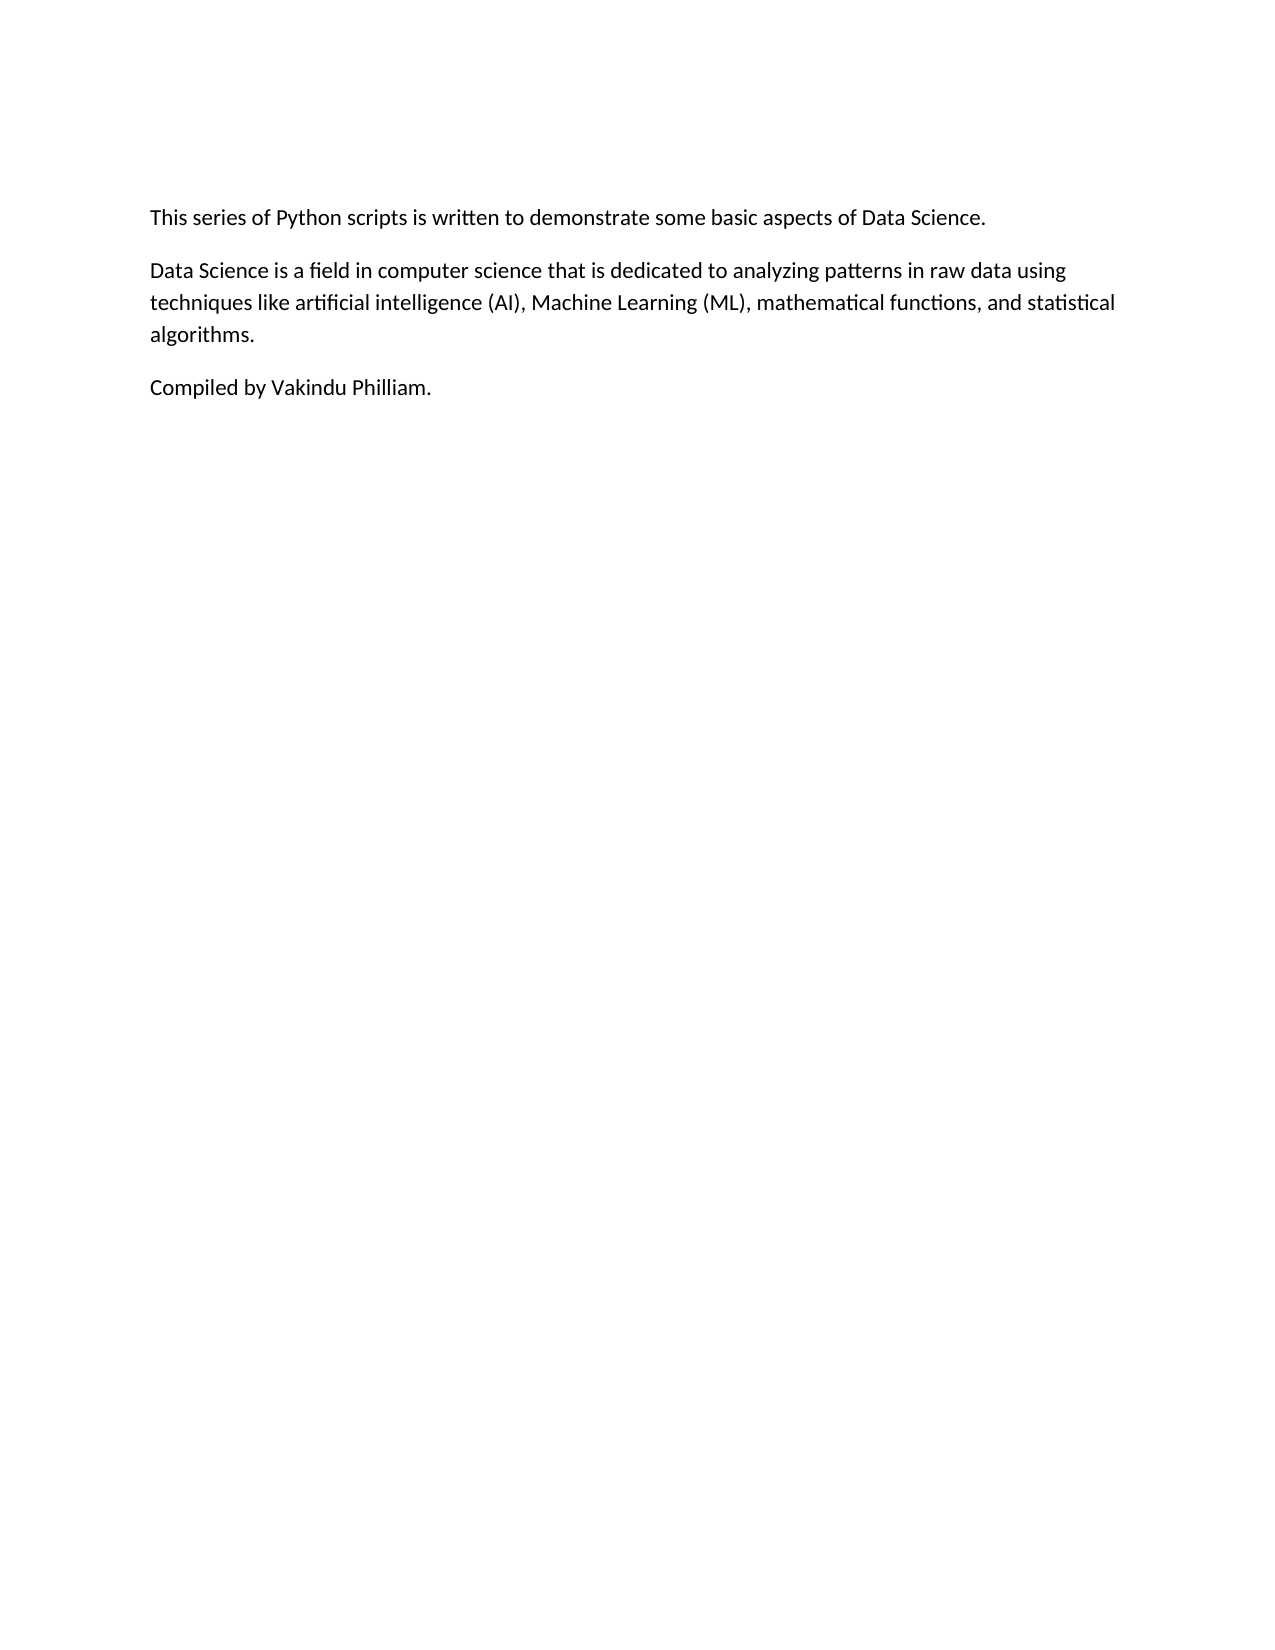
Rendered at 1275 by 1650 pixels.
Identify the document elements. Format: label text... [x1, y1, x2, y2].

text Compiled by Vakindu Philliam. [150, 373, 1125, 401]
text Data Science is a field in computer science that is dedicated to analyzing patterns in raw data using techniques like artificial intelligence (AI), Machine Learning (ML), mathematical functions, and statistical algorithms. [150, 256, 1125, 348]
text This series of Python scripts is written to demonstrate some basic aspects of Data Science. [150, 203, 1125, 231]
